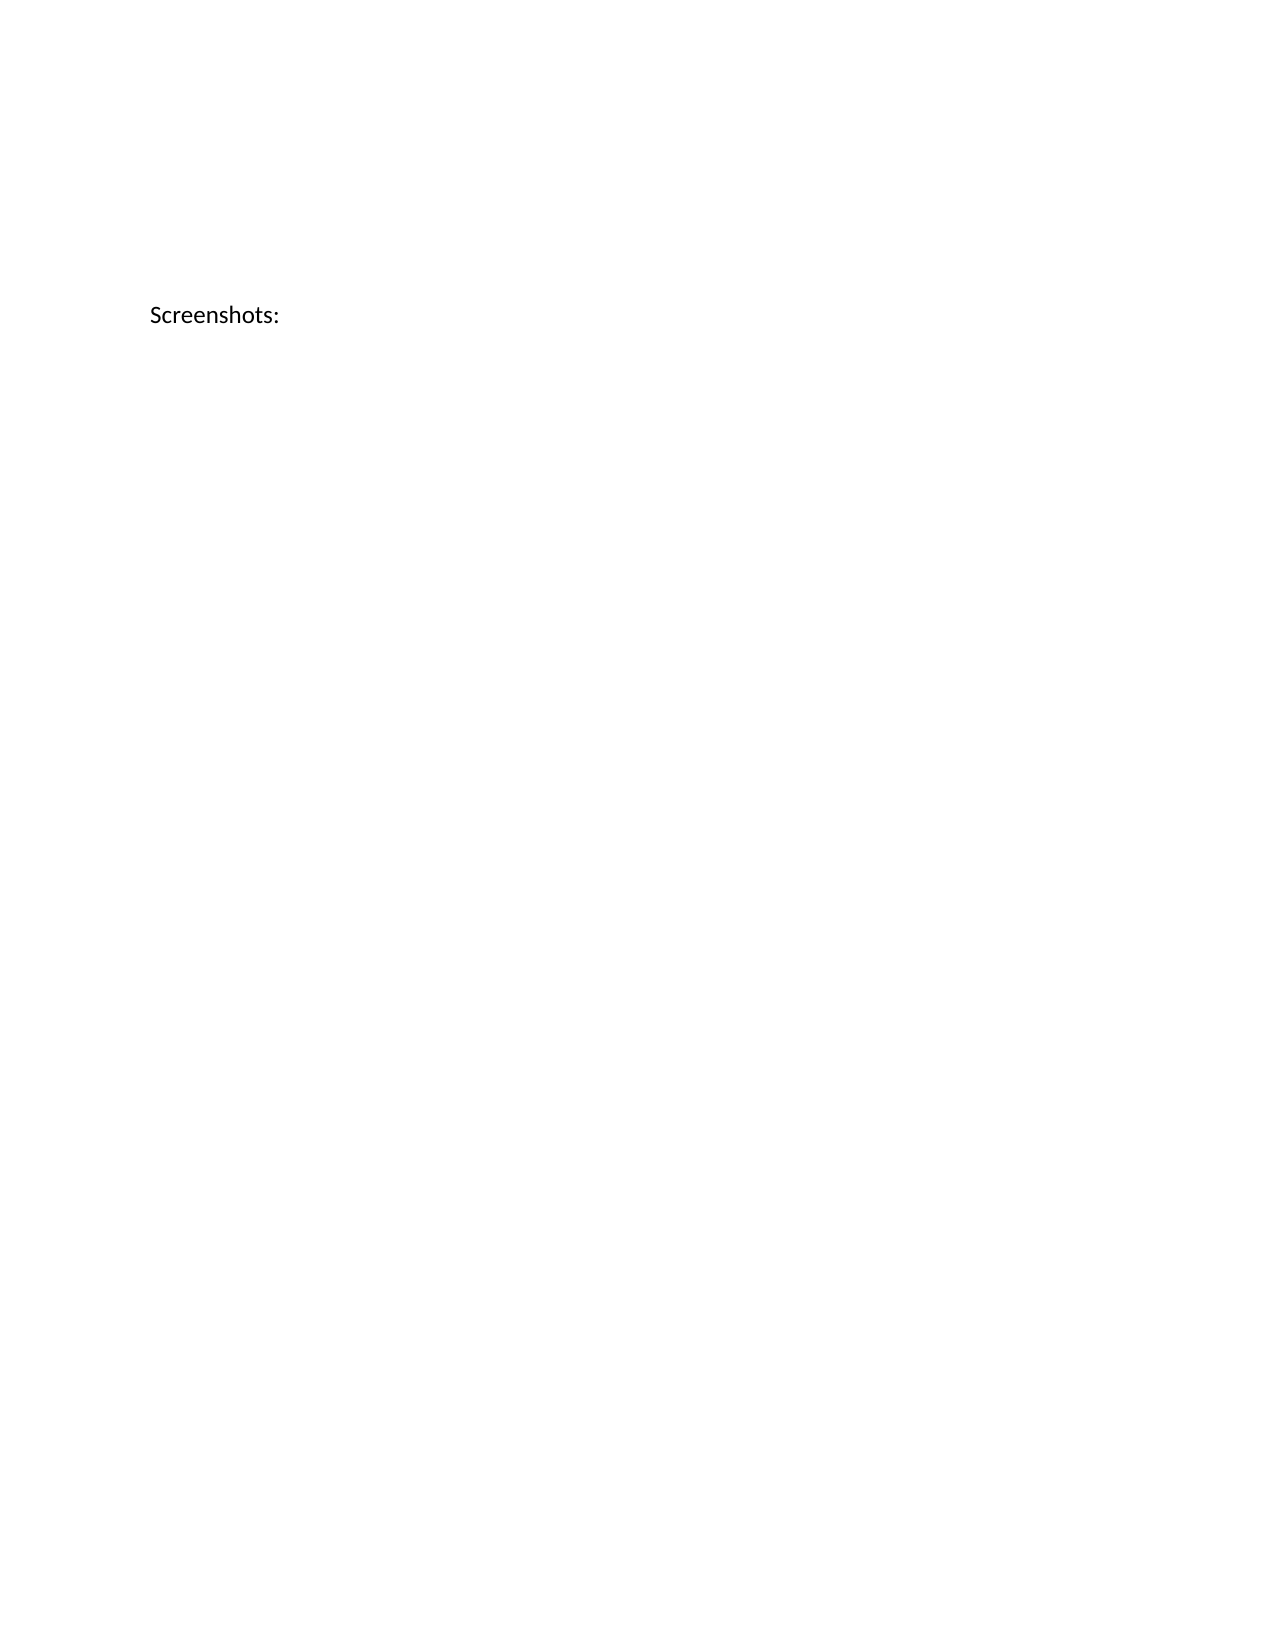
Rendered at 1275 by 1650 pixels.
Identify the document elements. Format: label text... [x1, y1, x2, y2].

text Screenshots: [150, 299, 1125, 329]
